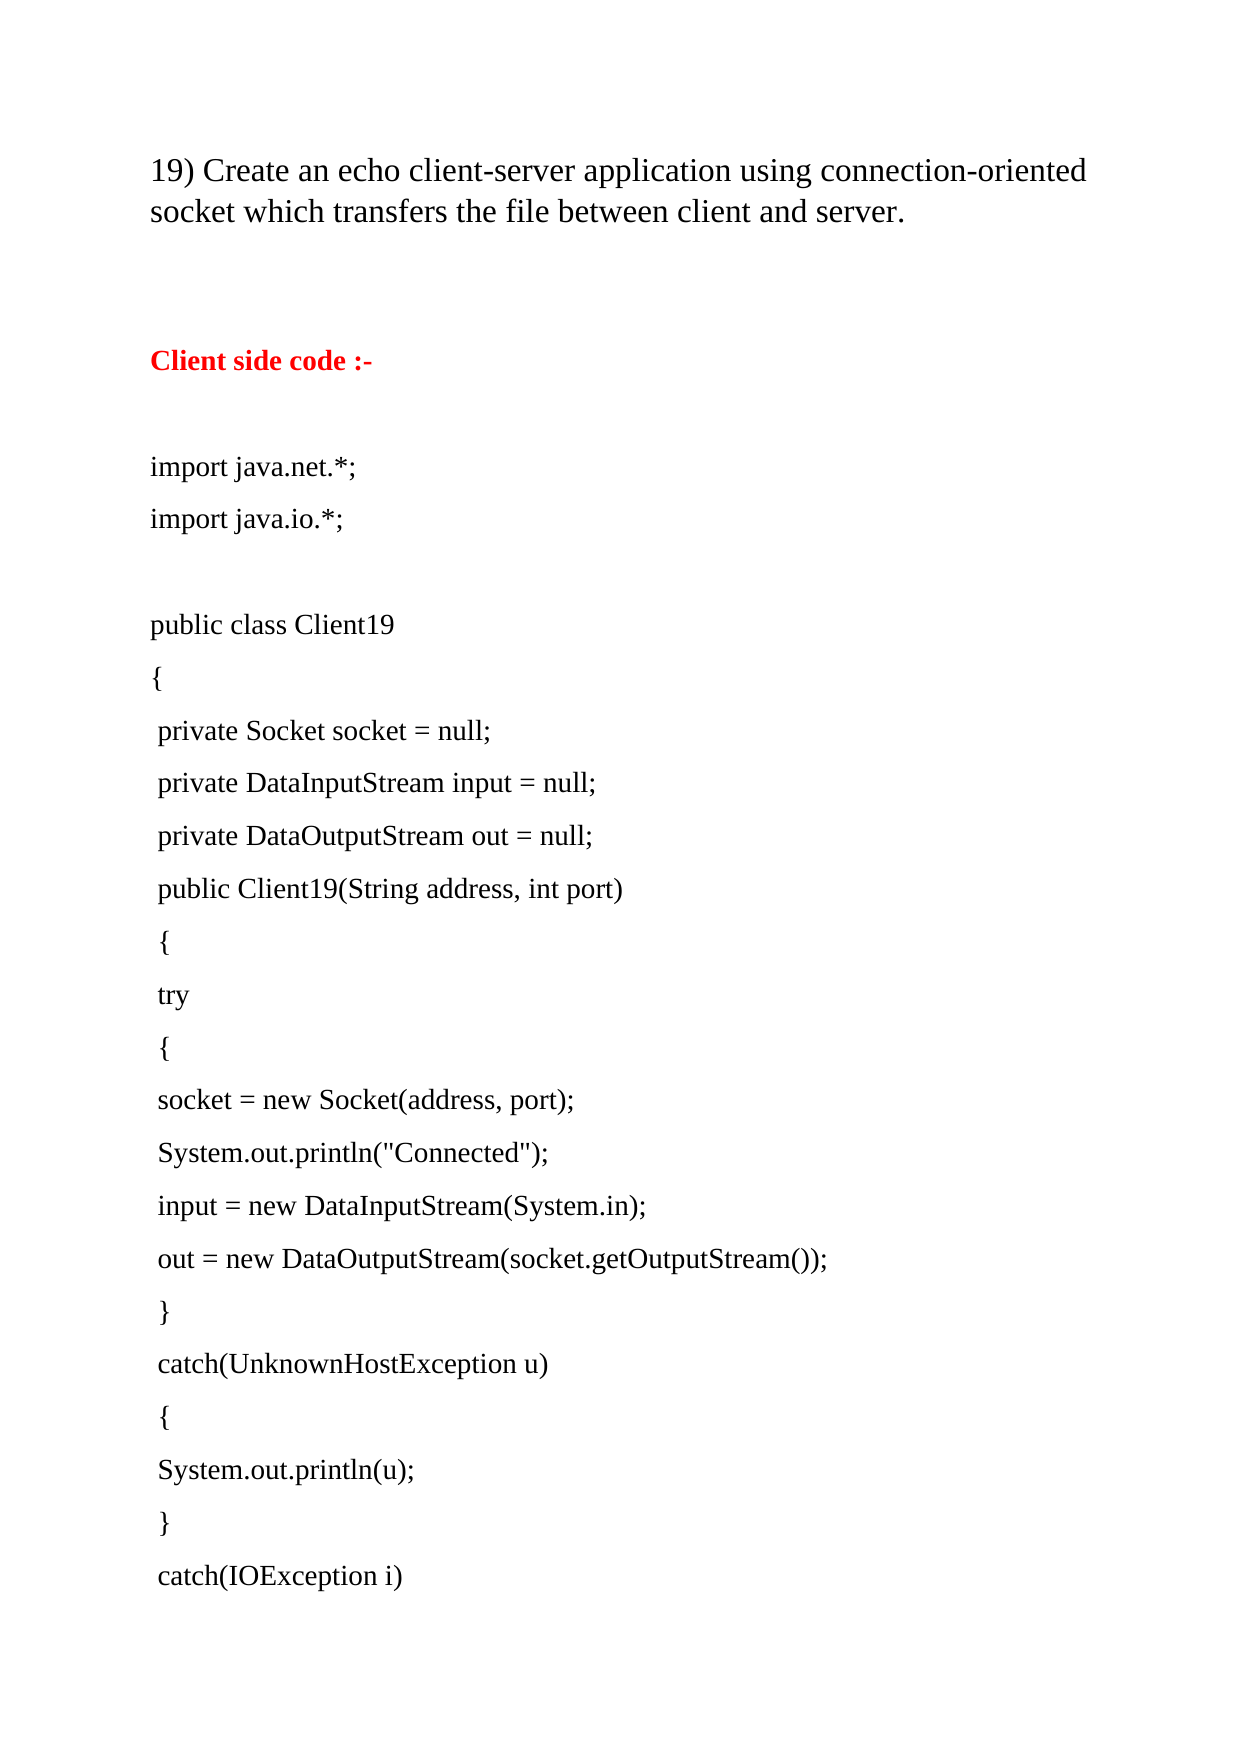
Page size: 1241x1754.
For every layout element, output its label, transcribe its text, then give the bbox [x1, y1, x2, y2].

text socket = new Socket(address, port); [150, 1082, 1090, 1116]
text { [150, 924, 1090, 958]
text { [150, 1030, 1090, 1063]
text System.out.println(u); [150, 1452, 1090, 1486]
text } [150, 1294, 1090, 1327]
text 19) Create an echo client-server application using connection-oriented socket which transfers the file between client and server. [150, 150, 1090, 230]
text { [150, 660, 1090, 693]
text import java.io.*; [150, 502, 1090, 535]
text } [150, 1505, 1090, 1538]
text import java.net.*; [150, 449, 1090, 482]
text catch(UnknownHostException u) [150, 1347, 1090, 1380]
text try [150, 977, 1090, 1010]
text { [150, 1399, 1090, 1433]
text private Socket socket = null; [150, 713, 1090, 746]
text private DataOutputStream out = null; [150, 818, 1090, 852]
text Client side code :- [150, 343, 1090, 377]
text out = new DataOutputStream(socket.getOutputStream()); [150, 1241, 1090, 1274]
text input = new DataInputStream(System.in); [150, 1188, 1090, 1222]
text private DataInputStream input = null; [150, 766, 1090, 799]
text public class Client19 [150, 607, 1090, 641]
text public Client19(String address, int port) [150, 871, 1090, 905]
text catch(IOException i) [150, 1558, 1090, 1591]
text System.out.println("Connected"); [150, 1135, 1090, 1169]
